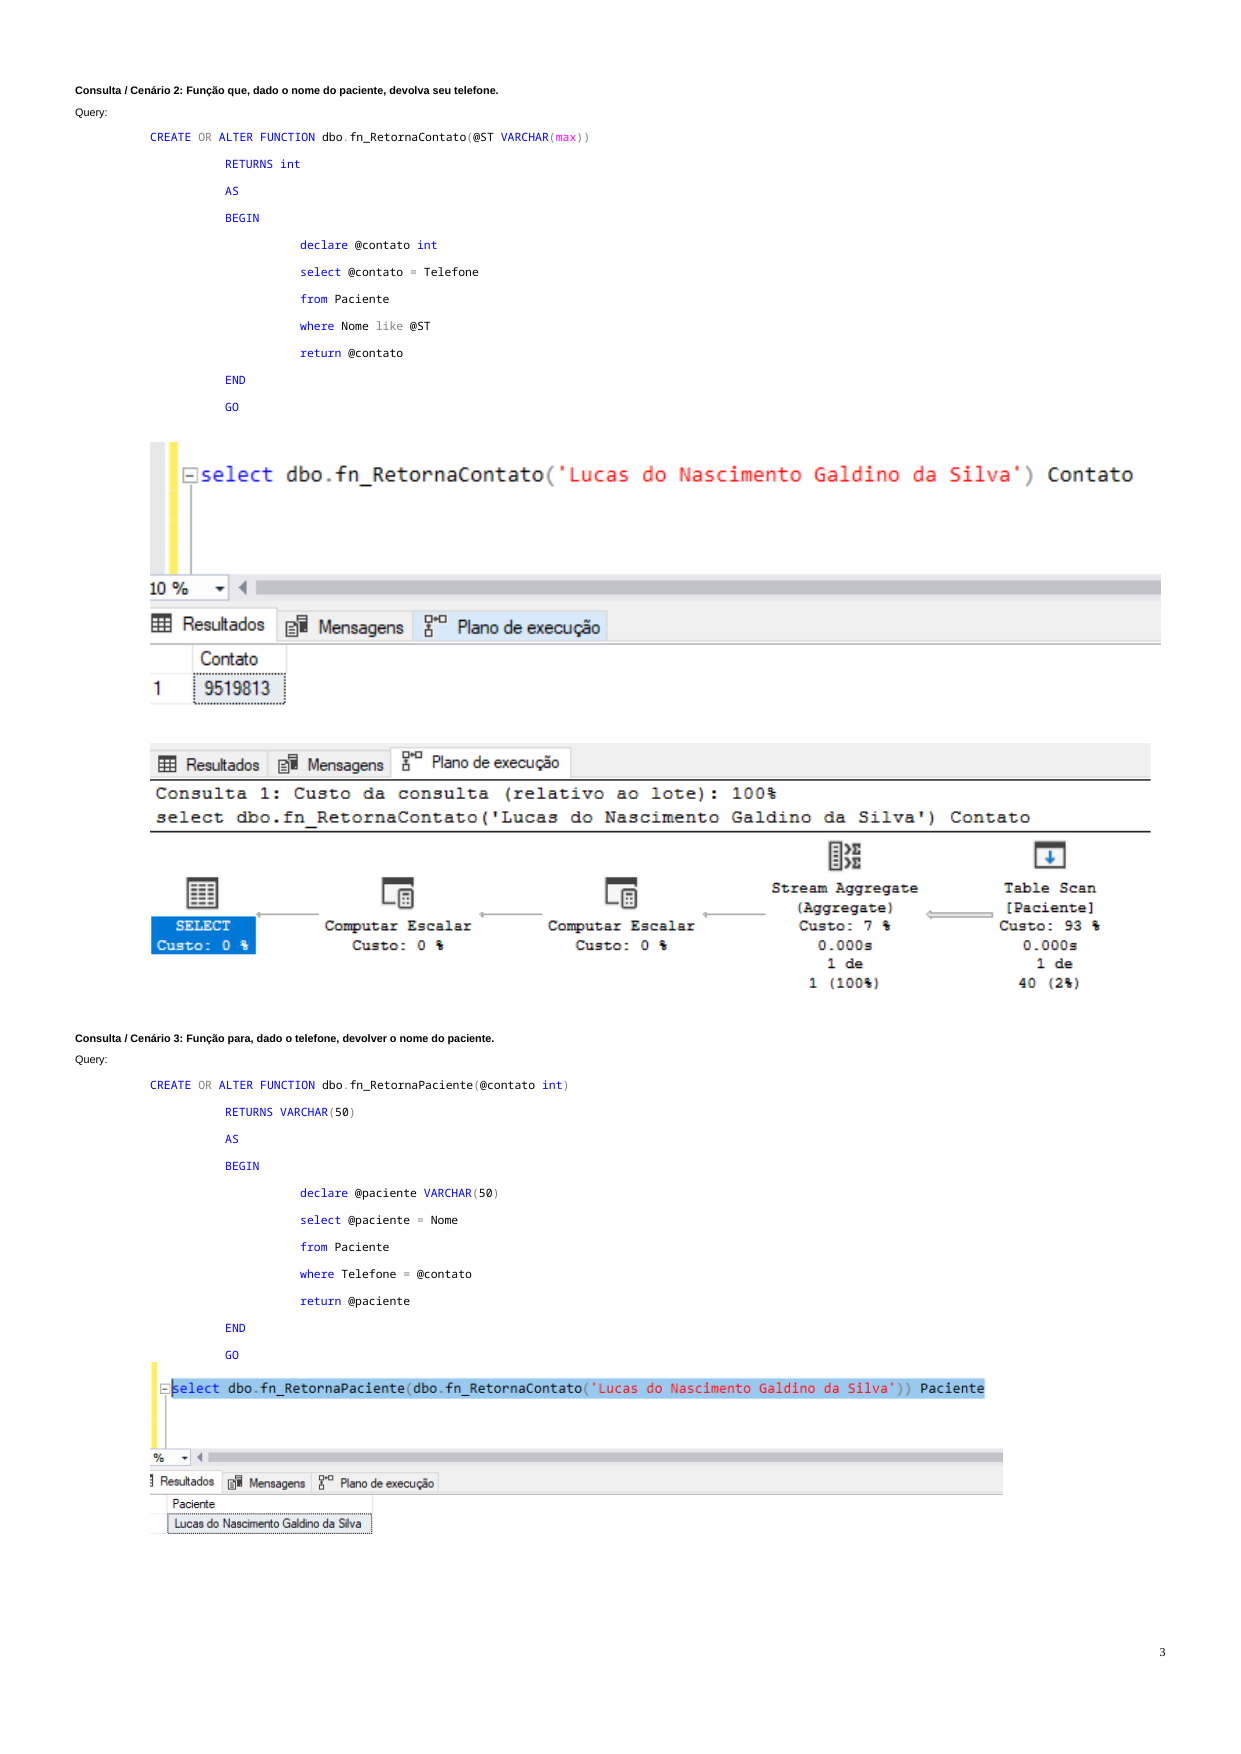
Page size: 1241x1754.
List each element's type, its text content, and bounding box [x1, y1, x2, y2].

text GO [150, 1336, 1165, 1363]
text CREATE OR ALTER FUNCTION dbo.fn_RetornaPaciente(@contato int) [150, 1066, 1165, 1093]
text END [150, 361, 1165, 388]
text RETURNS int [150, 145, 1165, 172]
text where Nome like @ST [150, 307, 1165, 334]
text declare @contato int [150, 226, 1165, 253]
text GO [150, 388, 1165, 415]
text select @contato = Telefone [150, 253, 1165, 280]
text from Paciente [150, 1228, 1165, 1255]
text END [150, 1309, 1165, 1336]
text RETURNS VARCHAR(50) [150, 1093, 1165, 1120]
text declare @paciente VARCHAR(50) [150, 1174, 1165, 1201]
text select @paciente = Nome [150, 1201, 1165, 1228]
text BEGIN [150, 1147, 1165, 1174]
text Query: [75, 1044, 1165, 1066]
text return @paciente [150, 1282, 1165, 1309]
text BEGIN [150, 199, 1165, 226]
picture [150, 1362, 1003, 1571]
picture [150, 442, 1161, 1023]
text return @contato [150, 334, 1165, 361]
text AS [150, 1120, 1165, 1147]
text where Telefone = @contato [150, 1255, 1165, 1282]
text AS [150, 172, 1165, 199]
text CREATE OR ALTER FUNCTION dbo.fn_RetornaContato(@ST VARCHAR(max)) [150, 118, 1165, 145]
text Query: [75, 97, 1165, 118]
text Consulta / Cenário 3: Função para, dado o telefone, devolver o nome do paciente. [75, 1023, 1165, 1044]
text Consulta / Cenário 2: Função que, dado o nome do paciente, devolva seu telefone. [75, 75, 1165, 97]
text from Paciente [150, 280, 1165, 307]
